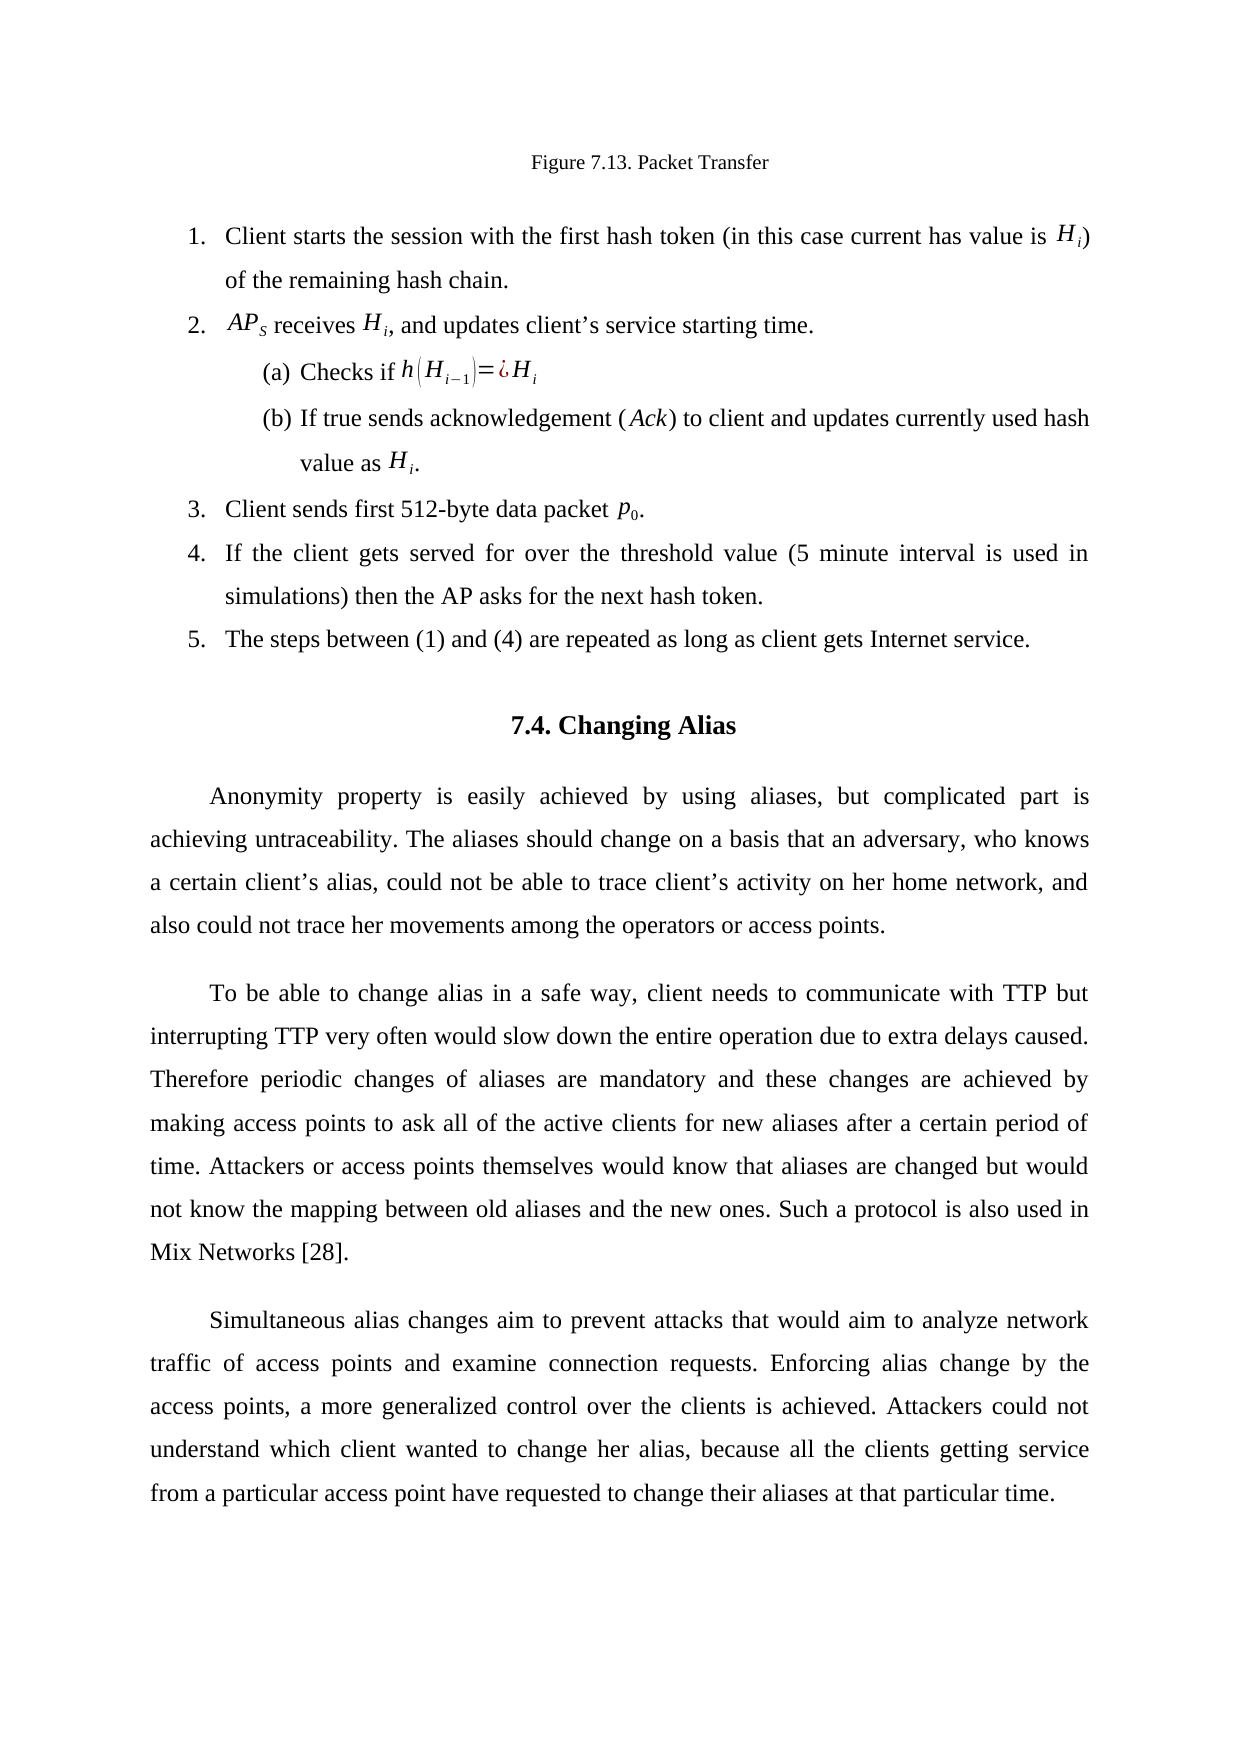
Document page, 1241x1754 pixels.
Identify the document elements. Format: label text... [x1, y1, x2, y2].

list If the client gets served for over the threshold value (5 minute interval is used in simulations) then the AP asks for the next hash token. [187, 538, 1090, 610]
text Simultaneous alias changes aim to prevent attacks that would aim to analyze network traffic of access points and examine connection requests. Enforcing alias change by the access points, a more generalized control over the clients is achieved. Attackers could not understand which client wanted to change her alias, because all the clients getting service from a particular access point have requested to change their aliases at that particular time. [150, 1305, 1090, 1506]
list If true sends acknowledgement () to client and updates currently used hash value as . [262, 403, 1090, 478]
subtitle 7.4. Changing Alias [150, 709, 1090, 740]
list The steps between (1) and (4) are repeated as long as client gets Internet service. [187, 624, 1090, 653]
list Client starts the session with the first hash token (in this case current has value is ) of the remaining hash chain. [187, 220, 1090, 294]
list receives , and updates client’s service starting time. [187, 309, 1090, 340]
text Anonymity property is easily achieved by using aliases, but complicated part is achieving untraceability. The aliases should change on a basis that an adversary, who knows a certain client’s alias, could not be able to trace client’s activity on her home network, and also could not trace her movements among the operators or access points. [150, 781, 1090, 939]
list Checks if [262, 354, 1090, 389]
list Client sends first 512-byte data packet . [187, 492, 1090, 524]
text To be able to change alias in a safe way, client needs to communicate with TTP but interrupting TTP very often would slow down the entire operation due to extra delays caused. Therefore periodic changes of aliases are mandatory and these changes are achieved by making access points to ask all of the active clients for new aliases after a certain period of time. Attackers or access points themselves would know that aliases are changed but would not know the mapping between old aliases and the new ones. Such a protocol is also used in Mix Networks [28]. [150, 978, 1090, 1266]
